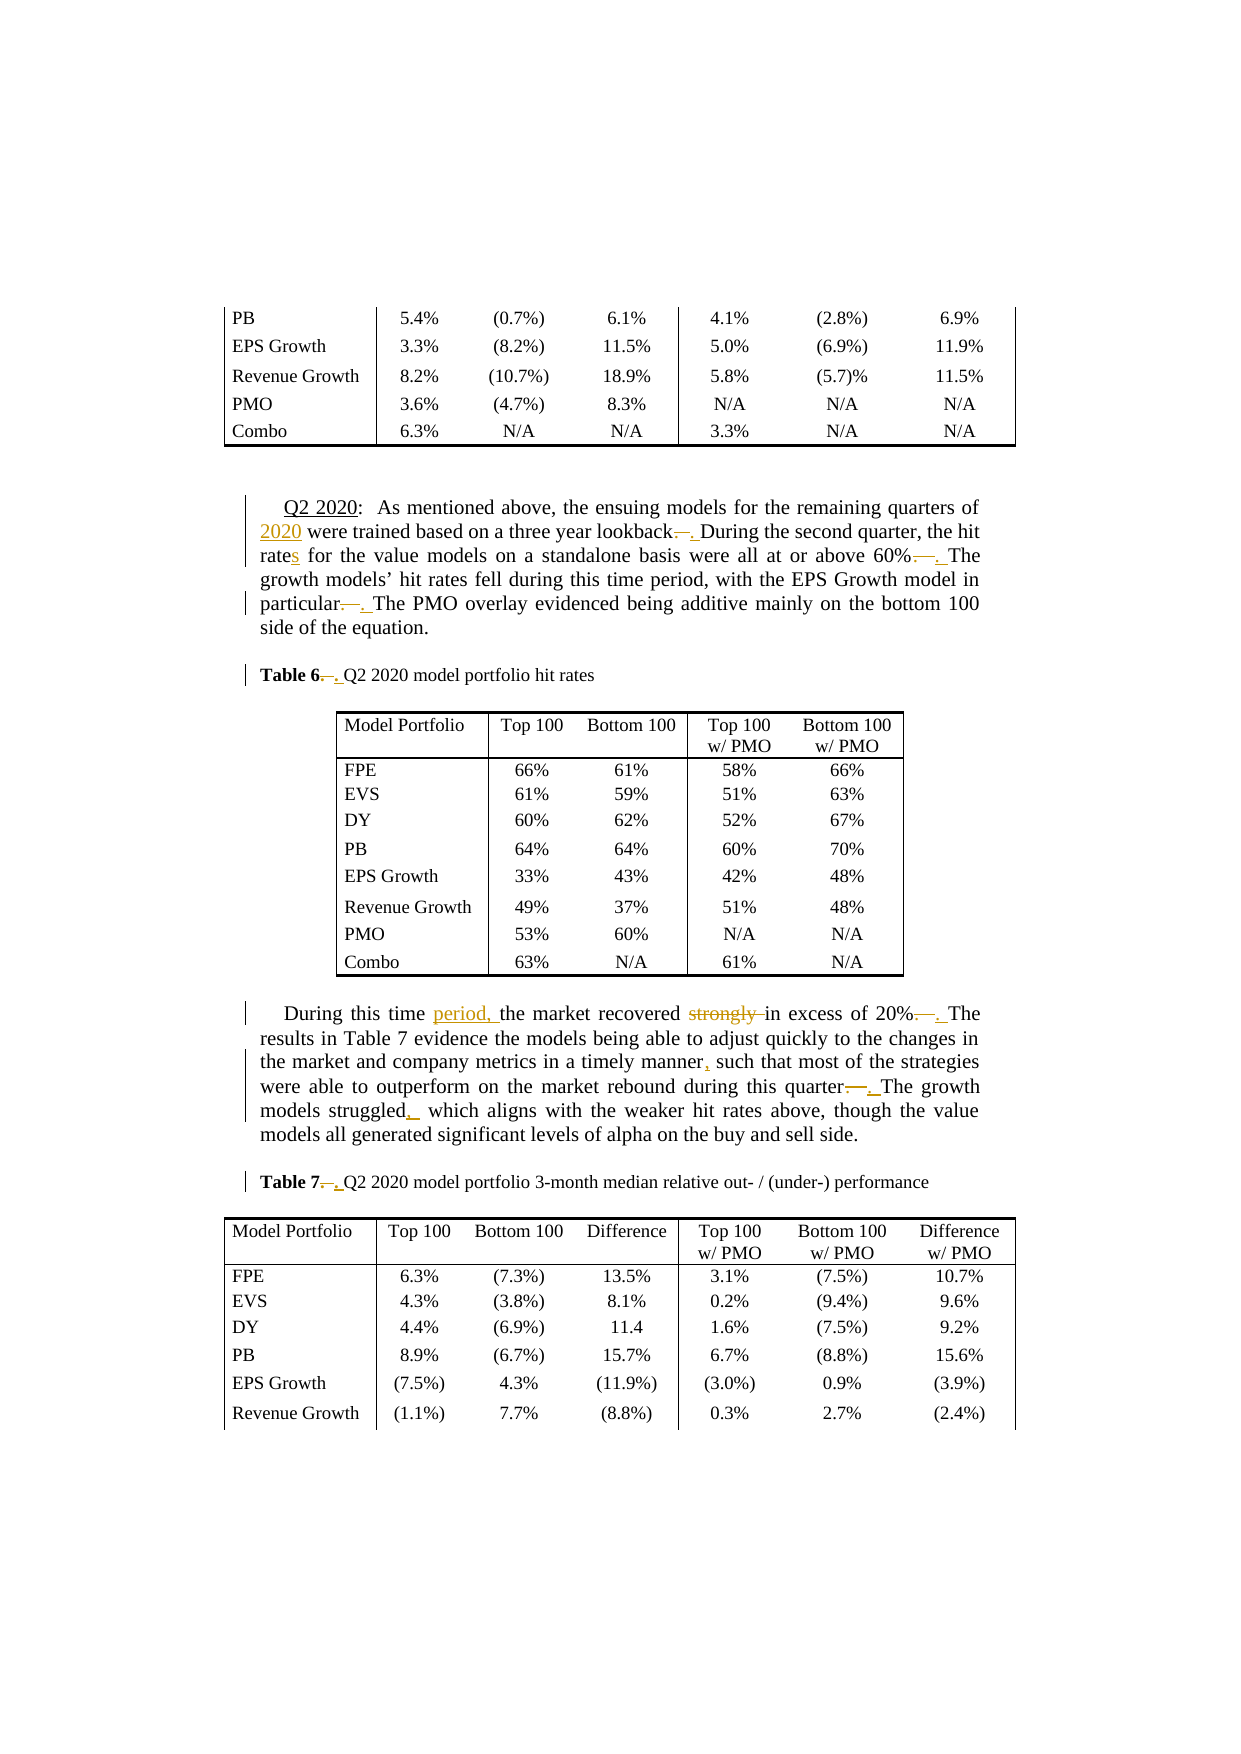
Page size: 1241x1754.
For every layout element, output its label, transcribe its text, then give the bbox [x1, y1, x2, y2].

table_cell 3.6% [377, 393, 462, 420]
text Q2 2020: As mentioned above, the ensuing models for the remaining quarters of were trained based on a three year lookbackDuring the second quarter, the hit rate for the value models on a standalone basis were all at or above 60%The growth models’ hit rates fell during this time period, with the EPS Growth model in particularThe PMO overlay evidenced being additive mainly on the bottom 100 side of the equation. [260, 495, 980, 639]
table_cell 63% [791, 783, 903, 809]
table_cell 62% [575, 809, 687, 838]
table_cell DY [337, 809, 488, 838]
table_header Model Portfolio [225, 1220, 376, 1263]
table_header Top 100 w/ PMO [688, 714, 791, 757]
table_cell N/A [903, 393, 1015, 420]
table_header Top 100 w/ PMO [679, 1220, 781, 1263]
table_cell (6.7%) [463, 1344, 575, 1372]
table_cell (8.2%) [463, 335, 575, 365]
table_cell 18.9% [575, 365, 678, 393]
table_cell 0.2% [679, 1290, 781, 1316]
table_cell 4.3% [463, 1372, 575, 1402]
table_cell PB [225, 1344, 376, 1372]
table_cell 59% [575, 783, 687, 809]
table_cell 51% [688, 783, 791, 809]
table_cell Revenue Growth [225, 1402, 376, 1430]
table_header Bottom 100 w/ PMO [791, 714, 903, 757]
table_cell 10.7% [903, 1265, 1015, 1289]
table_cell EVS [337, 783, 488, 809]
table_header Top 100 [489, 714, 575, 757]
table_cell (11.9%) [575, 1372, 678, 1402]
table_cell 4.4% [377, 1316, 462, 1344]
table_cell N/A [688, 923, 791, 951]
table_cell 52% [688, 809, 791, 838]
table_cell EPS Growth [225, 1372, 376, 1402]
table_cell (6.9%) [781, 335, 903, 365]
table_cell 61% [489, 783, 575, 809]
table_cell 66% [791, 759, 903, 783]
table_header Bottom 100 w/ PMO [781, 1220, 903, 1263]
table_cell 5.8% [679, 365, 781, 393]
table_cell (3.0%) [679, 1372, 781, 1402]
table_cell (3.8%) [463, 1290, 575, 1316]
table_cell 48% [791, 865, 903, 896]
table_cell (0.7%) [463, 307, 575, 335]
table_cell DY [225, 1316, 376, 1344]
table_cell (9.4%) [781, 1290, 903, 1316]
table_cell 53% [489, 923, 575, 951]
table_cell PB [337, 838, 488, 865]
table_cell EVS [225, 1290, 376, 1316]
table_cell N/A [575, 420, 678, 443]
text During this time the market recovered in excess of 20%The results in Table 7 evidence the models being able to adjust quickly to the changes in the market and company metrics in a timely manner such that most of the strategies were able to outperform on the market rebound during this quarterThe growth models struggled which aligns with the weaker hit rates above, though the value models all generated significant levels of alpha on the buy and sell side. [260, 1001, 980, 1146]
table_cell EPS Growth [225, 335, 376, 365]
table_cell (2.8%) [781, 307, 903, 335]
table_cell 60% [489, 809, 575, 838]
table_cell 43% [575, 865, 687, 896]
table_cell 61% [688, 951, 791, 974]
table_cell N/A [575, 951, 687, 974]
table_cell 66% [489, 759, 575, 783]
table_cell N/A [791, 951, 903, 974]
table_cell (8.8%) [781, 1344, 903, 1372]
table_cell 33% [489, 865, 575, 896]
table_cell Combo [225, 420, 376, 443]
table_cell FPE [337, 759, 488, 783]
table_cell (4.7%) [463, 393, 575, 420]
title Table 7Q2 2020 model portfolio 3-month median relative out- / (under-) performance [260, 1171, 980, 1192]
table_cell (7.3%) [463, 1265, 575, 1289]
table_cell 4.3% [377, 1290, 462, 1316]
table_cell 58% [688, 759, 791, 783]
table_cell 51% [688, 896, 791, 923]
table_cell 3.1% [679, 1265, 781, 1289]
table_cell 13.5% [575, 1265, 678, 1289]
table_cell 9.2% [903, 1316, 1015, 1344]
table_cell N/A [679, 393, 781, 420]
table_cell 64% [489, 838, 575, 865]
table_cell FPE [225, 1265, 376, 1289]
table_cell 8.1% [575, 1290, 678, 1316]
table_cell 1.6% [679, 1316, 781, 1344]
table_cell 11.4 [575, 1316, 678, 1344]
table_cell (5.7)% [781, 365, 903, 393]
table_cell 2.7% [781, 1402, 903, 1430]
table_cell (1.1%) [377, 1402, 462, 1430]
table_cell 67% [791, 809, 903, 838]
table_cell 15.7% [575, 1344, 678, 1372]
table_header Bottom 100 [575, 714, 687, 757]
table_cell 60% [575, 923, 687, 951]
table_cell PB [225, 307, 376, 335]
table_cell 9.6% [903, 1290, 1015, 1316]
table_cell 8.2% [377, 365, 462, 393]
title Table 6Q2 2020 model portfolio hit rates [260, 664, 980, 686]
table_cell 37% [575, 896, 687, 923]
table_cell 11.5% [903, 365, 1015, 393]
table_cell 49% [489, 896, 575, 923]
table_cell 5.0% [679, 335, 781, 365]
table_cell PMO [337, 923, 488, 951]
table_cell 6.3% [377, 420, 462, 443]
table_cell PMO [225, 393, 376, 420]
table_cell (6.9%) [463, 1316, 575, 1344]
table_cell 8.3% [575, 393, 678, 420]
table_cell 48% [791, 896, 903, 923]
table_cell (3.9%) [903, 1372, 1015, 1402]
table_header Top 100 [377, 1220, 462, 1263]
table_cell 60% [688, 838, 791, 865]
table_cell 8.9% [377, 1344, 462, 1372]
table_cell 63% [489, 951, 575, 974]
table_cell 0.9% [781, 1372, 903, 1402]
table_header Difference [575, 1220, 678, 1263]
table_cell Revenue Growth [225, 365, 376, 393]
table_cell 70% [791, 838, 903, 865]
table_cell 7.7% [463, 1402, 575, 1430]
table_cell 61% [575, 759, 687, 783]
table_cell Combo [337, 951, 488, 974]
table_cell (10.7%) [463, 365, 575, 393]
table_header Model Portfolio [337, 714, 488, 757]
table_cell 5.4% [377, 307, 462, 335]
table_cell EPS Growth [337, 865, 488, 896]
table_cell (7.5%) [781, 1316, 903, 1344]
table_cell 6.3% [377, 1265, 462, 1289]
table_cell N/A [781, 420, 903, 443]
table_cell 6.1% [575, 307, 678, 335]
table_cell N/A [781, 393, 903, 420]
table_cell N/A [903, 420, 1015, 443]
table_cell 11.9% [903, 335, 1015, 365]
table_cell 6.9% [903, 307, 1015, 335]
table_header Difference w/ PMO [903, 1220, 1015, 1263]
table_cell 4.1% [679, 307, 781, 335]
table_cell 11.5% [575, 335, 678, 365]
table_cell (2.4%) [903, 1402, 1015, 1430]
table_cell (7.5%) [781, 1265, 903, 1289]
table_cell 42% [688, 865, 791, 896]
table_cell 15.6% [903, 1344, 1015, 1372]
table_cell 0.3% [679, 1402, 781, 1430]
table_cell 6.7% [679, 1344, 781, 1372]
table_cell Revenue Growth [337, 896, 488, 923]
table_cell 3.3% [377, 335, 462, 365]
table_cell (8.8%) [575, 1402, 678, 1430]
table_cell N/A [463, 420, 575, 443]
table_cell 3.3% [679, 420, 781, 443]
table_cell N/A [791, 923, 903, 951]
table_cell 64% [575, 838, 687, 865]
table_cell (7.5%) [377, 1372, 462, 1402]
table_header Bottom 100 [463, 1220, 575, 1263]
